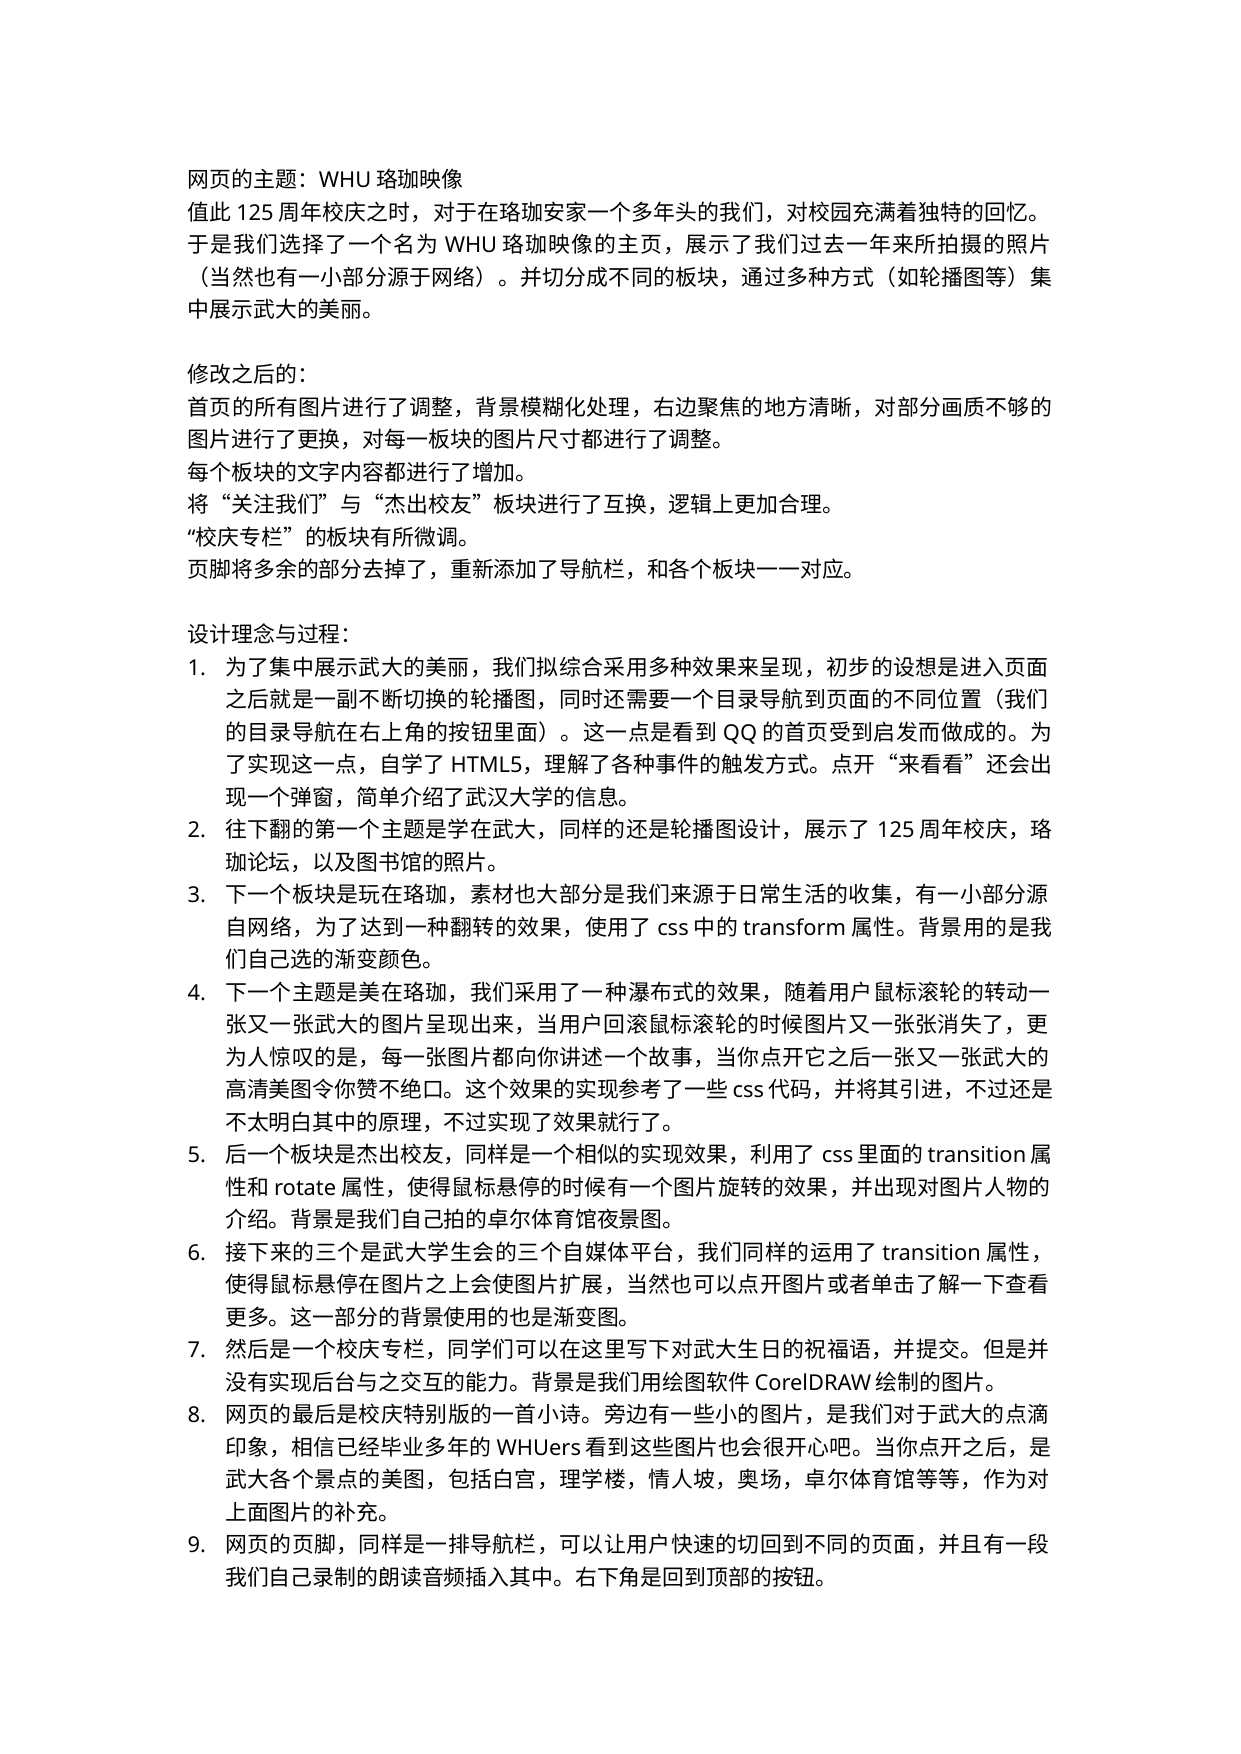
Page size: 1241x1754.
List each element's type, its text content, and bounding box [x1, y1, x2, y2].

list 网页的最后是校庆特别版的一首小诗。旁边有一些小的图片，是我们对于武大的点滴印象，相信已经毕业多年的WHUers看到这些图片也会很开心吧。当你点开之后，是武大各个景点的美图，包括白宫，理学楼，情人坡，奥场，卓尔体育馆等等，作为对上面图片的补充。 [187, 1397, 1053, 1527]
text 每个板块的文字内容都进行了增加。 [187, 454, 1053, 487]
list 后一个板块是杰出校友，同样是一个相似的实现效果，利用了css里面的transition属性和rotate属性，使得鼠标悬停的时候有一个图片旋转的效果，并出现对图片人物的介绍。背景是我们自己拍的卓尔体育馆夜景图。 [187, 1137, 1053, 1234]
list 往下翻的第一个主题是学在武大，同样的还是轮播图设计，展示了125周年校庆，珞珈论坛，以及图书馆的照片。 [187, 812, 1053, 877]
text 值此125周年校庆之时，对于在珞珈安家一个多年头的我们，对校园充满着独特的回忆。于是我们选择了一个名为WHU珞珈映像的主页，展示了我们过去一年来所拍摄的照片（当然也有一小部分源于网络）。并切分成不同的板块，通过多种方式（如轮播图等）集中展示武大的美丽。 [187, 194, 1053, 324]
list 接下来的三个是武大学生会的三个自媒体平台，我们同样的运用了transition属性，使得鼠标悬停在图片之上会使图片扩展，当然也可以点开图片或者单击了解一下查看更多。这一部分的背景使用的也是渐变图。 [187, 1234, 1053, 1332]
text 首页的所有图片进行了调整，背景模糊化处理，右边聚焦的地方清晰，对部分画质不够的图片进行了更换，对每一板块的图片尺寸都进行了调整。 [187, 389, 1053, 454]
list 网页的页脚，同样是一排导航栏，可以让用户快速的切回到不同的页面，并且有一段我们自己录制的朗读音频插入其中。右下角是回到顶部的按钮。 [187, 1527, 1053, 1592]
text 页脚将多余的部分去掉了，重新添加了导航栏，和各个板块一一对应。 [187, 552, 1053, 584]
text 将“关注我们”与“杰出校友”板块进行了互换，逻辑上更加合理。 [187, 487, 1053, 519]
list 下一个主题是美在珞珈，我们采用了一种瀑布式的效果，随着用户鼠标滚轮的转动一张又一张武大的图片呈现出来，当用户回滚鼠标滚轮的时候图片又一张张消失了，更为人惊叹的是，每一张图片都向你讲述一个故事，当你点开它之后一张又一张武大的高清美图令你赞不绝口。这个效果的实现参考了一些css代码，并将其引进，不过还是不太明白其中的原理，不过实现了效果就行了。 [187, 974, 1053, 1137]
text 网页的主题：WHU珞珈映像 [187, 162, 1053, 194]
list 下一个板块是玩在珞珈，素材也大部分是我们来源于日常生活的收集，有一小部分源自网络，为了达到一种翻转的效果，使用了css中的transform属性。背景用的是我们自己选的渐变颜色。 [187, 877, 1053, 974]
list 然后是一个校庆专栏，同学们可以在这里写下对武大生日的祝福语，并提交。但是并没有实现后台与之交互的能力。背景是我们用绘图软件CorelDRAW绘制的图片。 [187, 1332, 1053, 1397]
list 为了集中展示武大的美丽，我们拟综合采用多种效果来呈现，初步的设想是进入页面之后就是一副不断切换的轮播图，同时还需要一个目录导航到页面的不同位置（我们的目录导航在右上角的按钮里面）。这一点是看到QQ的首页受到启发而做成的。为了实现这一点，自学了HTML5，理解了各种事件的触发方式。点开“来看看”还会出现一个弹窗，简单介绍了武汉大学的信息。 [187, 649, 1053, 812]
text 设计理念与过程： [187, 617, 1053, 649]
text “校庆专栏”的板块有所微调。 [187, 519, 1053, 552]
text 修改之后的： [187, 357, 1053, 389]
